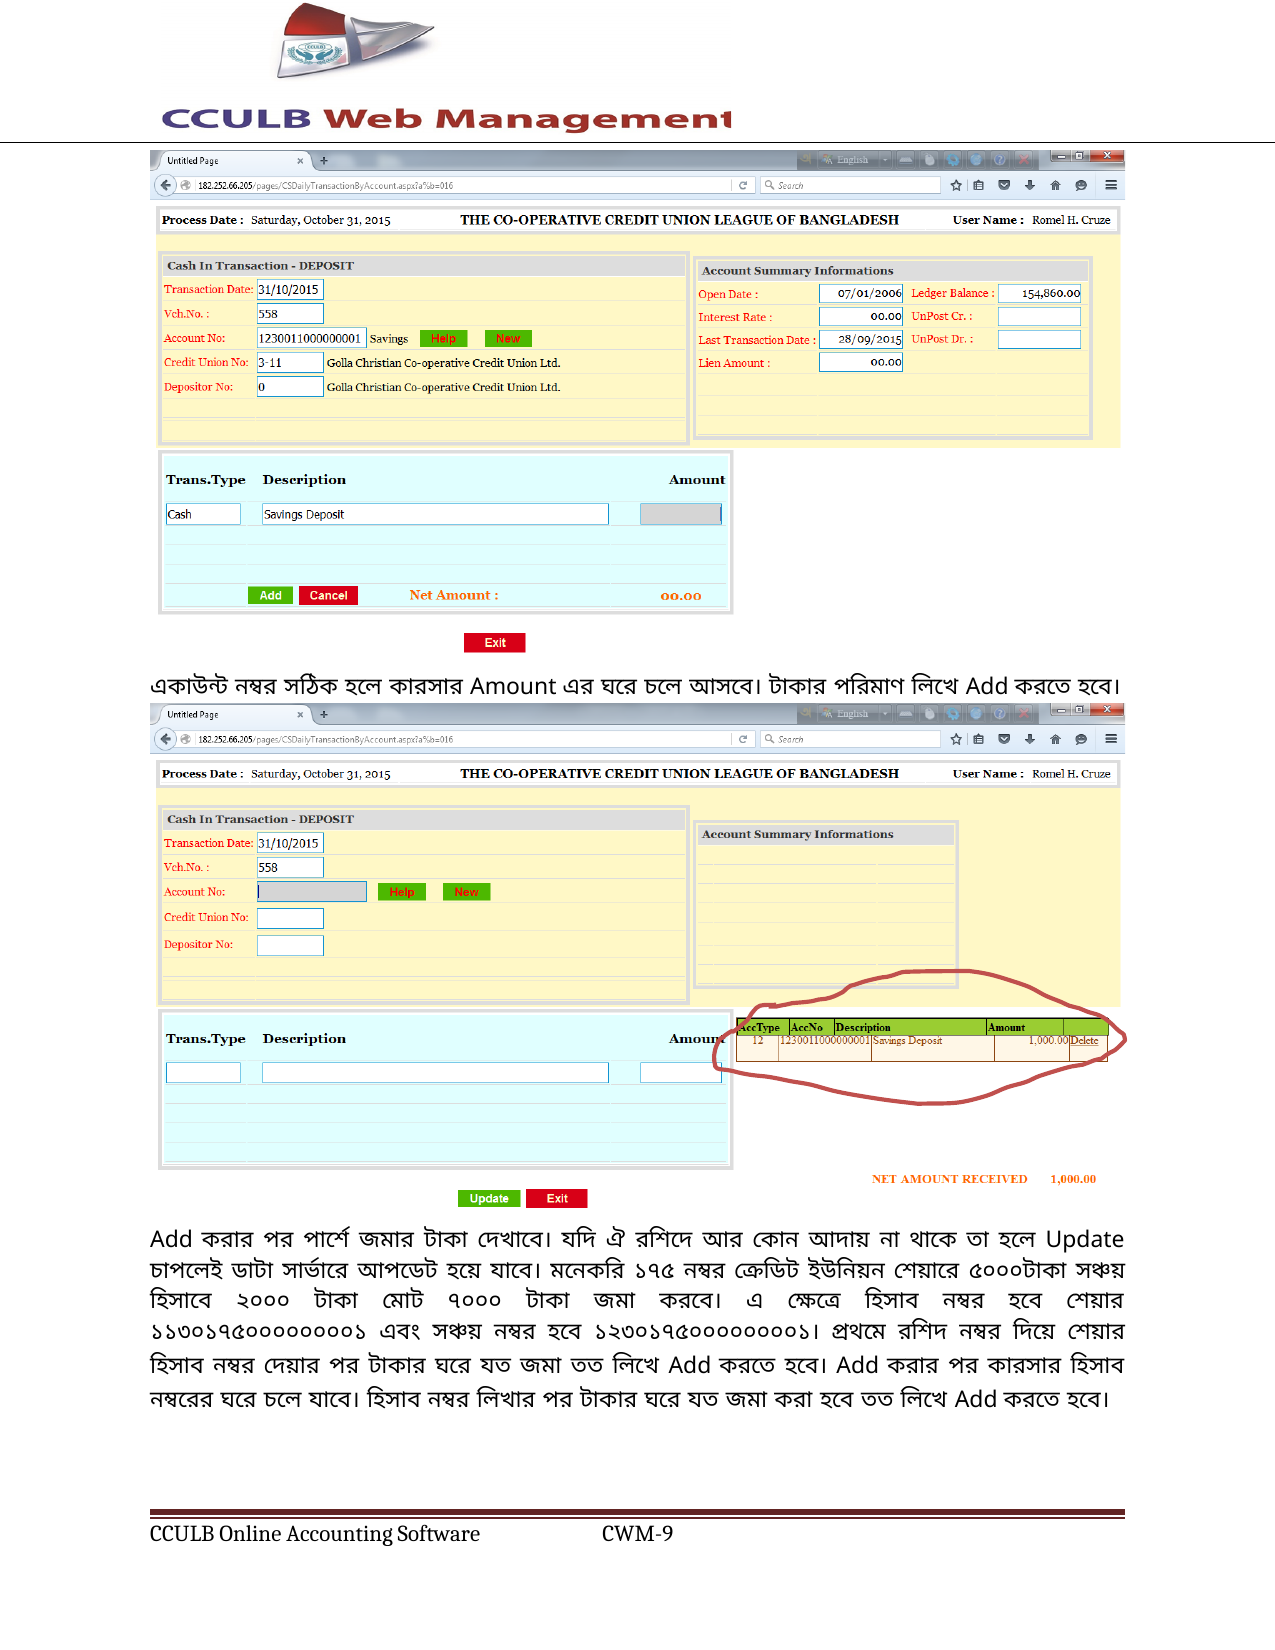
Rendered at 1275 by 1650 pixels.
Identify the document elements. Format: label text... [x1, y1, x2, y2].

picture [150, 150, 1125, 670]
picture [159, 0, 731, 135]
picture [717, 974, 1122, 1101]
picture [150, 703, 1125, 1223]
text Add করার পর পার্শে জমার টাকা দেখাবে। যদি ঐ রশিদে আর কোন আদায় না থাকে তা হলে Update চাপলেই ডাটা সার্ভারে আপডেট হয়ে যাবে। মনেকরি ১৭৫ নম্বর ক্রেডিট ইউনিয়ন শেয়ারে ৫০০০টাকা সঞ্চয় হিসাবে ২০০০ টাকা মোট ৭০০০ টাকা জমা করবে। এ ক্ষেত্রে হিসাব নম্বর হবে শেয়ার ১১৩০১৭৫০০০০০০০০১ এবং সঞ্চয় নম্বর হবে ১২৩০১৭৫০০০০০০০০১। প্রথমে রশিদ নম্বর দিয়ে শেয়ার হিসাব নম্বর দেয়ার পর টাকার ঘরে যত জমা তত লিখে Add করতে হবে। Add করার পর কারসার হিসাব নম্বরের ঘরে চলে যাবে। হিসাব নম্বর লিখার পর টাকার ঘরে যত জমা করা হবে তত লিখে Add করতে হবে। [150, 1223, 1125, 1416]
text একাউন্ট নম্বর সঠিক হলে কারসার Amount এর ঘরে চলে আসবে। টাকার পরিমাণ লিখে Add করতে হবে। [150, 670, 1125, 703]
